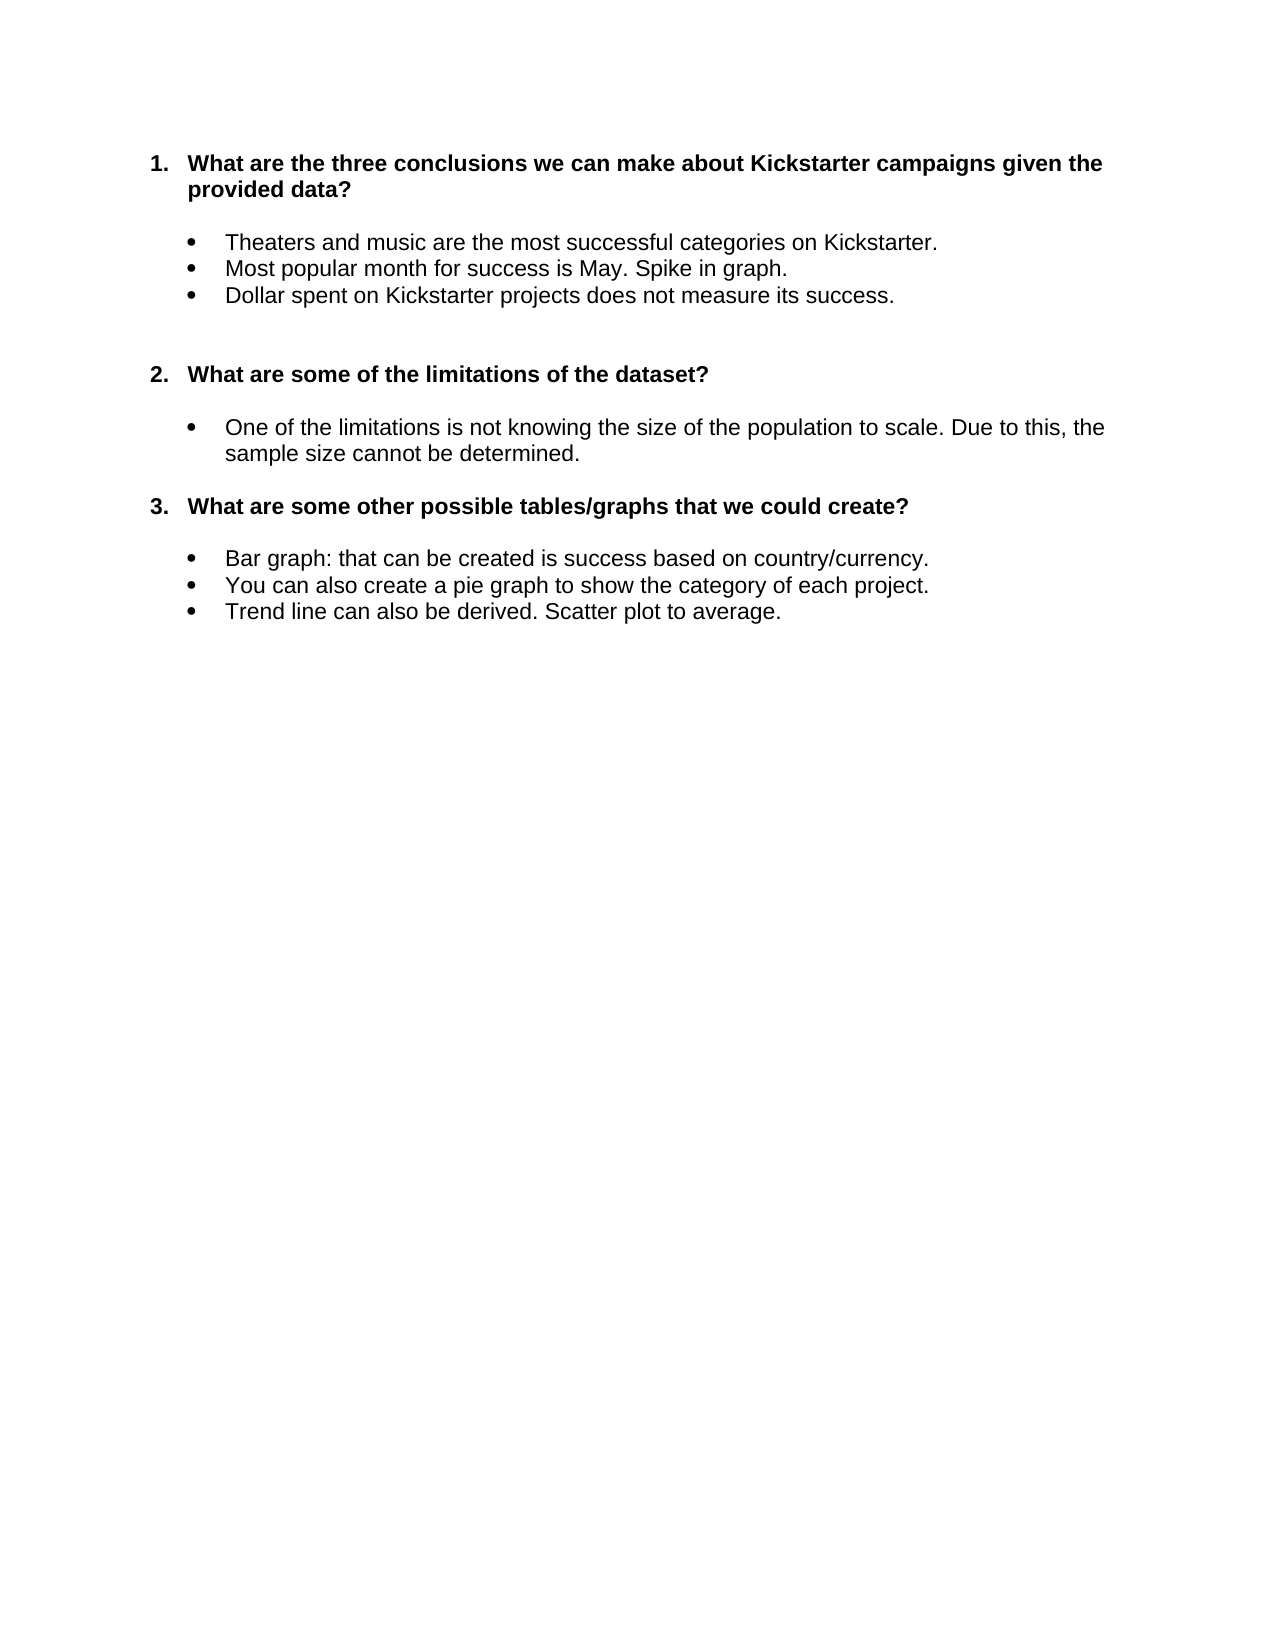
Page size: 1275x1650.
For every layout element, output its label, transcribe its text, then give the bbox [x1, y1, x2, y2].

list You can also create a pie graph to show the category of each project. [187, 572, 1125, 598]
list What are some other possible tables/graphs that we could create? [150, 493, 1125, 519]
list Most popular month for success is May. Spike in graph. [187, 255, 1125, 282]
list What are some of the limitations of the dataset? [150, 361, 1125, 387]
list One of the limitations is not knowing the size of the population to scale. Due to this, the sample size cannot be determined. [187, 413, 1125, 466]
list Bar graph: that can be created is success based on country/currency. [187, 545, 1125, 572]
list What are the three conclusions we can make about Kickstarter campaigns given the provided data? [150, 150, 1125, 203]
list Theaters and music are the most successful categories on Kickstarter. [187, 229, 1125, 255]
list Trend line can also be derived. Scatter plot to average. [187, 598, 1125, 624]
list Dollar spent on Kickstarter projects does not measure its success. [187, 282, 1125, 308]
